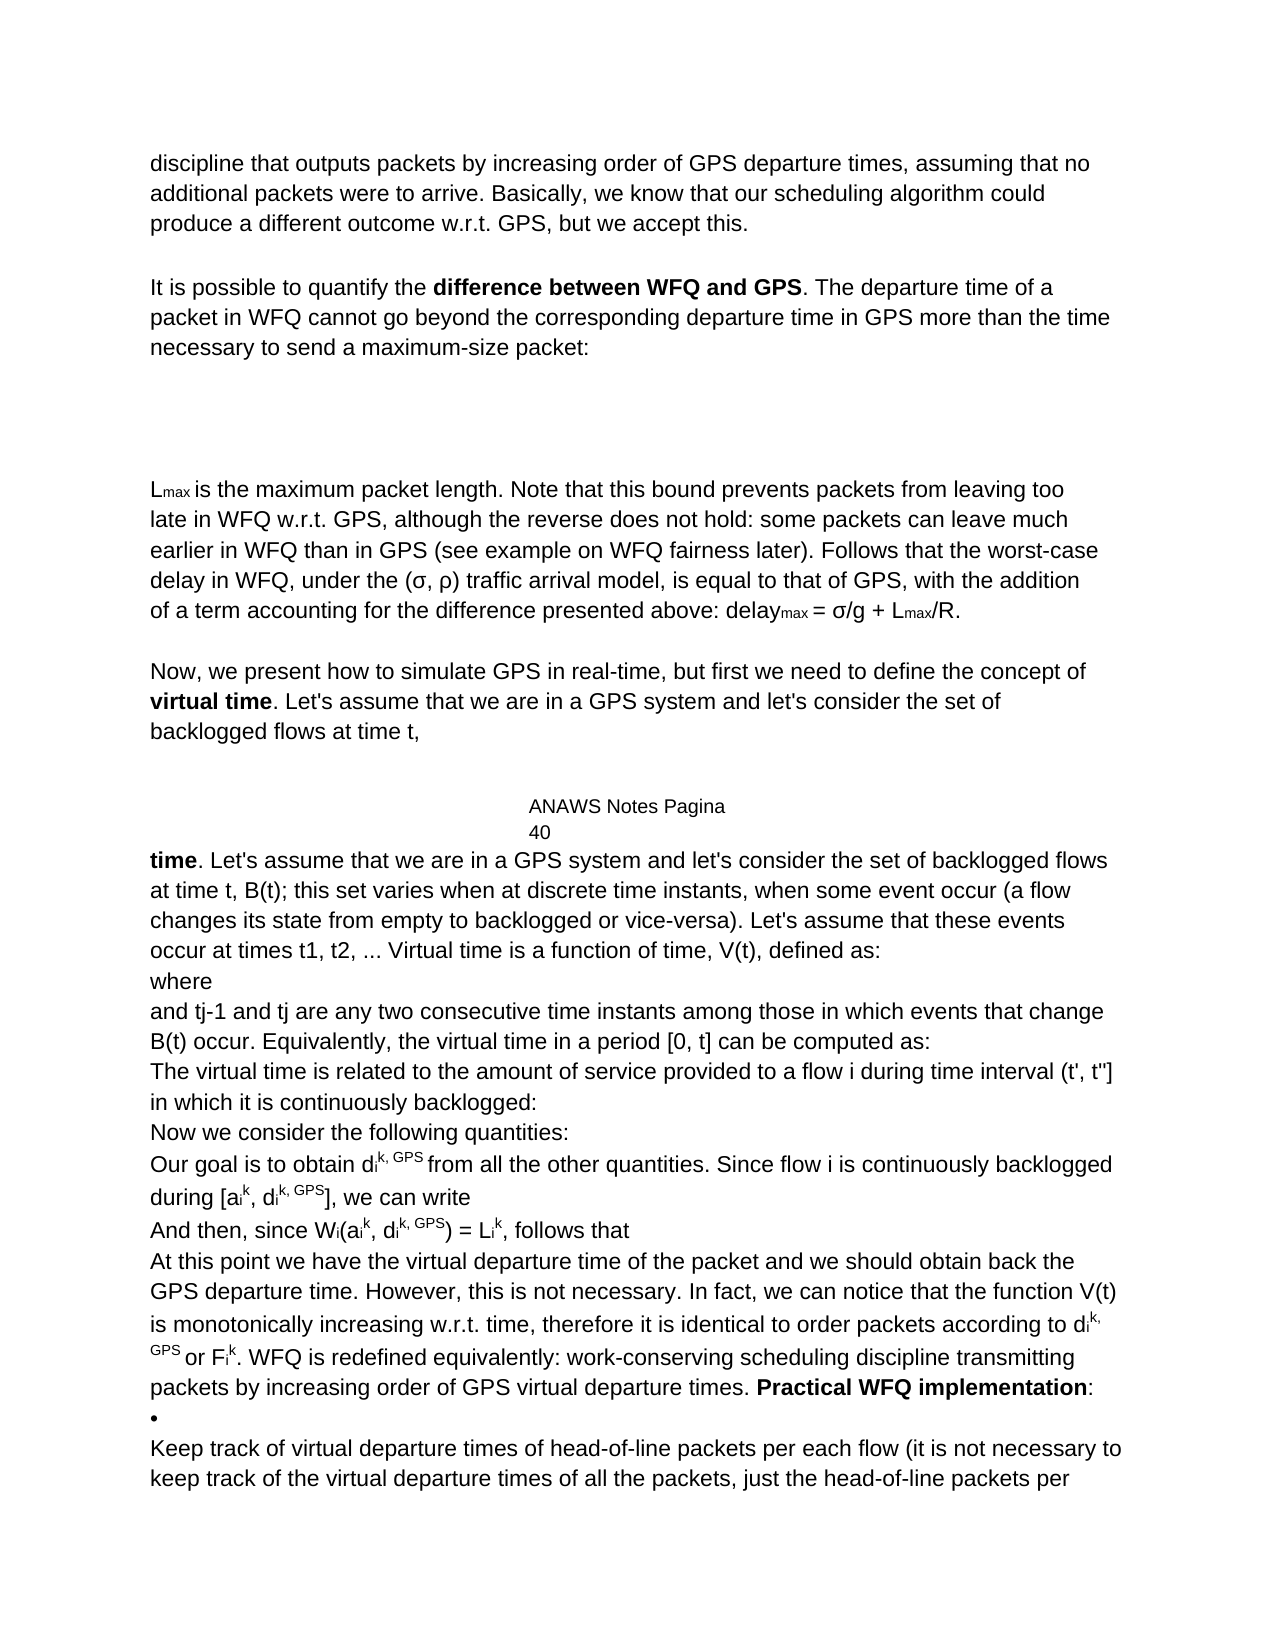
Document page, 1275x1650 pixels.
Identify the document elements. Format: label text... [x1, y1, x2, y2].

text time. Let's assume that we are in a GPS system and let's consider the set of backlogged flows at time t, B(t); this set varies when at discrete time instants, when some event occur (a flow changes its state from empty to backlogged or vice-versa). Let's assume that these events occur at times t1, t2, ... Virtual time is a function of time, V(t), defined as: [150, 847, 1125, 964]
text Our goal is to obtain dik, GPS from all the other quantities. Since flow i is continuously backlogged during [aik, dik, GPS], we can write [150, 1149, 1125, 1211]
text • [150, 1404, 1125, 1431]
text Now, we present how to simulate GPS in real-time, but first we need to define the concept of virtual time. Let's assume that we are in a GPS system and let's consider the set of backlogged flows at time t, [150, 658, 1106, 744]
text and tj-1 and tj are any two consecutive time instants among those in which events that change B(t) occur. Equivalently, the virtual time in a period [0, t] can be computed as: [150, 998, 1125, 1054]
text The virtual time is related to the amount of service provided to a flow i during time interval (t', t''] in which it is continuously backlogged: [150, 1058, 1125, 1115]
text And then, since Wi(aik, dik, GPS) = Lik, follows that [150, 1215, 1125, 1244]
text It is possible to quantify the difference between WFQ and GPS. The departure time of a packet in WFQ cannot go beyond the corresponding departure time in GPS more than the time necessary to send a maximum-size packet: [150, 273, 1111, 360]
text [150, 1435, 1125, 1491]
text Now we consider the following quantities: [150, 1119, 1125, 1145]
text ANAWS Notes Pagina 40 [528, 795, 747, 843]
text At this point we have the virtual departure time of the packet and we should obtain back the GPS departure time. However, this is not necessary. In fact, we can notice that the function V(t) is monotonically increasing w.r.t. time, therefore it is identical to order packets according to dik, GPS or Fik. WFQ is redefined equivalently: work-conserving scheduling discipline transmitting packets by increasing order of GPS virtual departure times. Practical WFQ implementation: [150, 1248, 1125, 1401]
text Lmax is the maximum packet length. Note that this bound prevents packets from leaving too late in WFQ w.r.t. GPS, although the reverse does not hold: some packets can leave much earlier in WFQ than in GPS (see example on WFQ fairness later). Follows that the worst-case delay in WFQ, under the (σ, ρ) traffic arrival model, is equal to that of GPS, with the addition of a term accounting for the difference presented above: delaymax = σ/g + Lmax/R. [150, 476, 1106, 623]
text where [150, 968, 1125, 994]
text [150, 150, 1125, 237]
